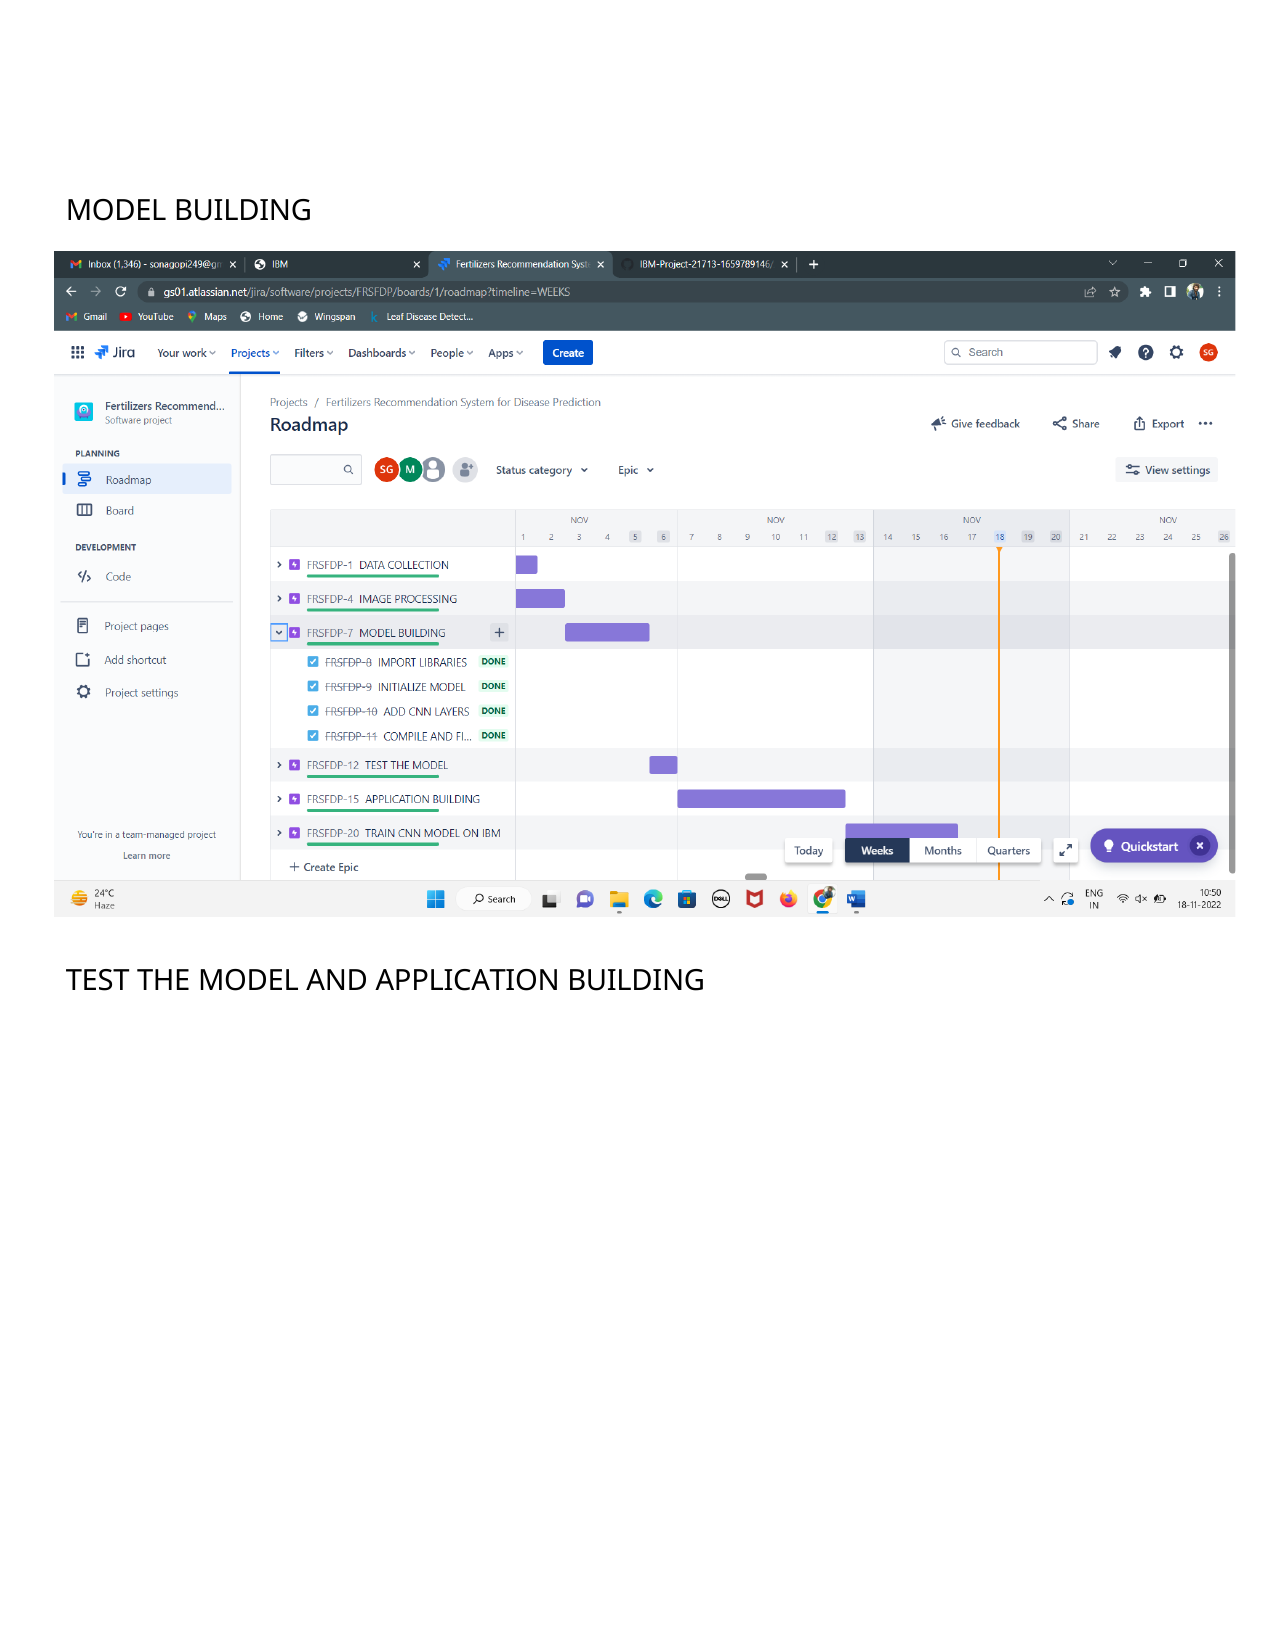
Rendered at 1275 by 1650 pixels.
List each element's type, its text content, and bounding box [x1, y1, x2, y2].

picture [54, 251, 1236, 917]
text MODEL BUILDING [66, 189, 1235, 229]
text TEST THE MODEL AND APPLICATION BUILDING [66, 959, 1235, 999]
